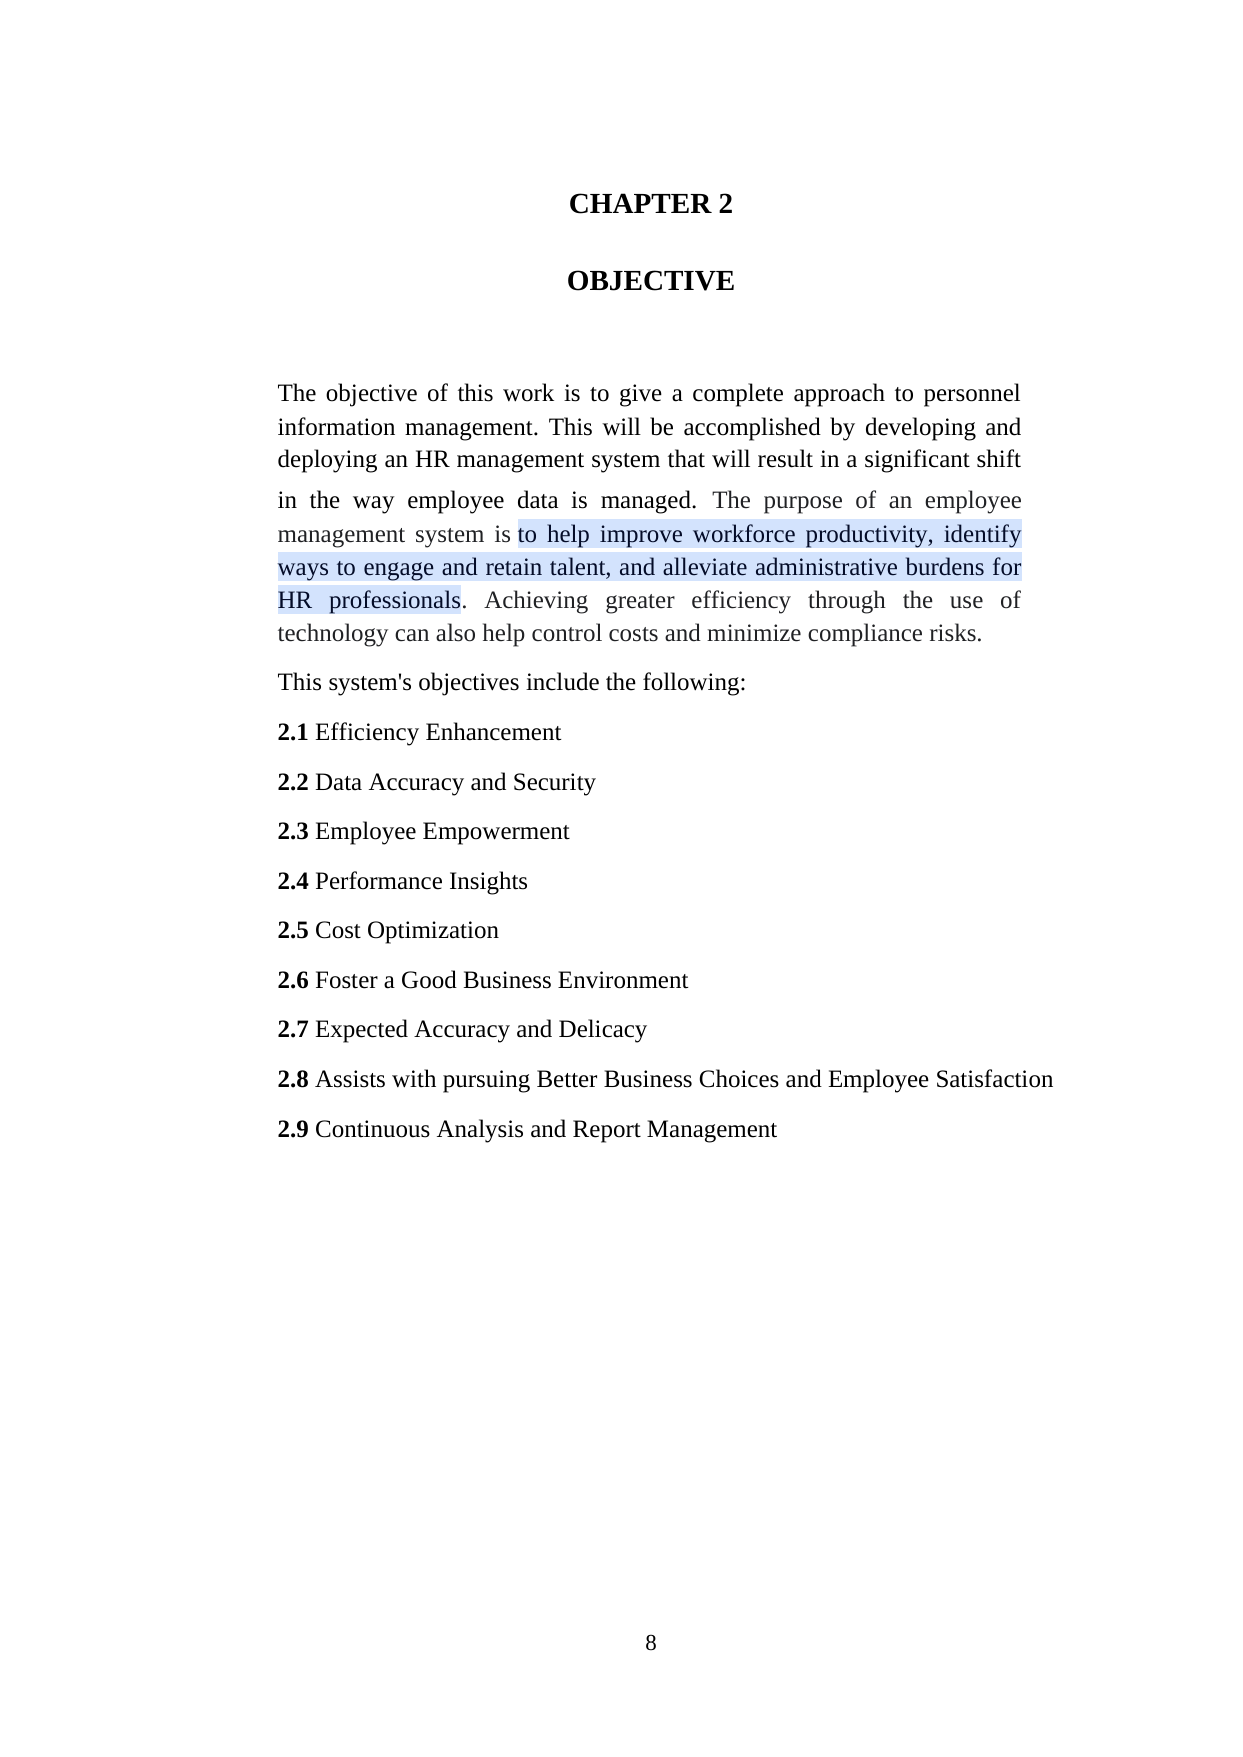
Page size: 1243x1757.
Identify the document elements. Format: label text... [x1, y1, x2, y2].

text 2.3 Employee Empowerment [277, 816, 1095, 845]
text 2.7 Expected Accuracy and Delicacy [277, 1014, 1095, 1043]
subtitle CHAPTER 2 [207, 186, 1095, 220]
text 2.5 Cost Optimization [277, 915, 1095, 944]
text 2.2 Data Accuracy and Security [277, 767, 1095, 795]
text The objective of this work is to give a complete approach to personnel information management. This will be accomplished by developing and deploying an HR management system that will result in a significant shift in the way employee data is managed. The purpose of an employee management system is to help improve workforce productivity, identify ways to engage and retain talent, and alleviate administrative burdens for HR professionals. Achieving greater efficiency through the use of technology can also help control costs and minimize compliance risks. [277, 378, 1022, 647]
text 2.8 Assists with pursuing Better Business Choices and Employee Satisfaction [277, 1064, 1095, 1093]
text This system's objectives include the following: [277, 667, 1095, 696]
text 2.9 Continuous Analysis and Report Management [277, 1114, 1095, 1142]
text 2.4 Performance Insights [277, 866, 1095, 894]
text 2.6 Foster a Good Business Environment [277, 965, 1095, 994]
text 2.1 Efficiency Enhancement [277, 717, 1095, 746]
subtitle OBJECTIVE [207, 263, 1095, 297]
